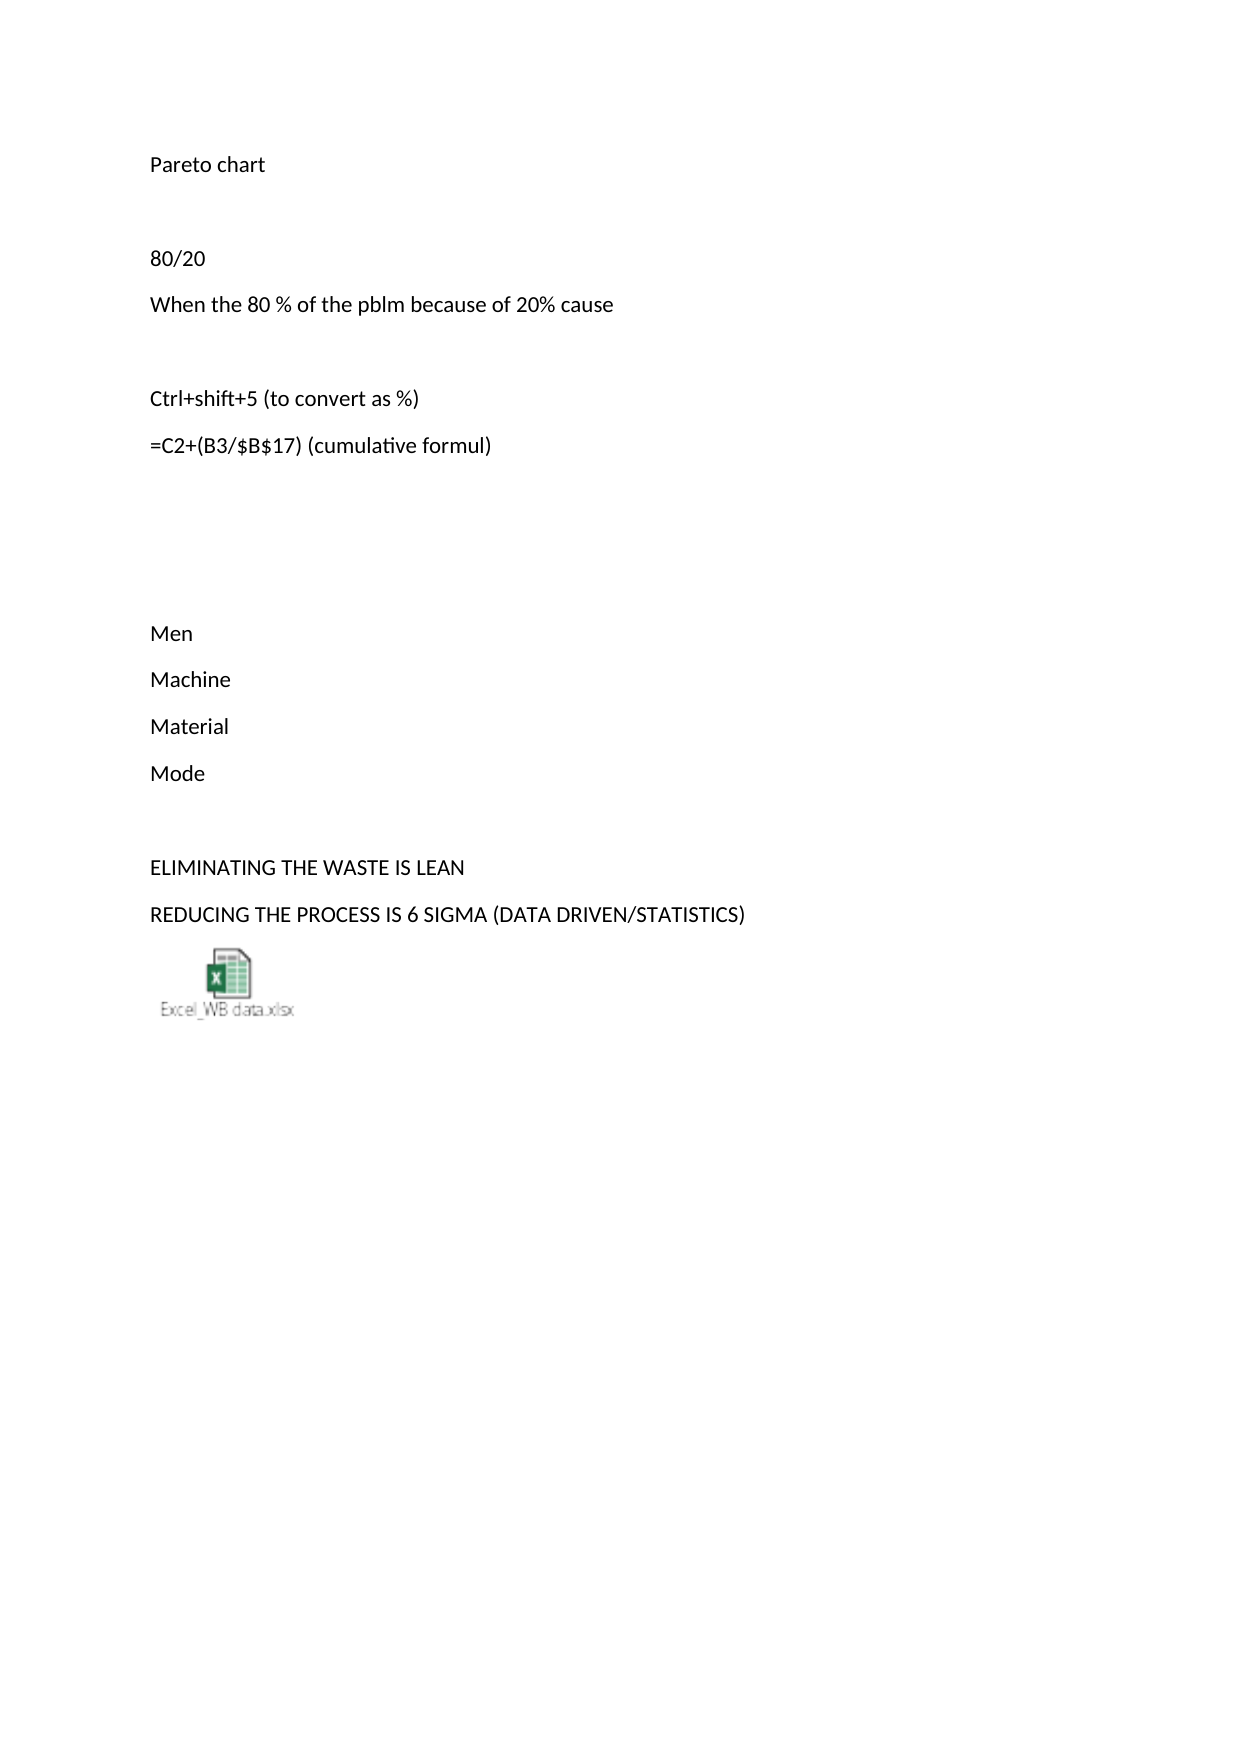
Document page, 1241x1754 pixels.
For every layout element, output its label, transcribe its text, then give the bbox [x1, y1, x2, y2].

text Mode [150, 759, 1090, 787]
text Material [150, 712, 1090, 741]
text ELIMINATING THE WASTE IS LEAN [150, 853, 1090, 881]
text =C2+(B3/$B$17) (cumulative formul) [150, 431, 1090, 459]
text Pareto chart [150, 150, 1090, 178]
text Men [150, 619, 1090, 647]
text 80/20 [150, 244, 1090, 272]
text Machine [150, 666, 1090, 694]
text When the 80 % of the pblm because of 20% cause [150, 291, 1090, 319]
text REDUCING THE PROCESS IS 6 SIGMA (DATA DRIVEN/STATISTICS) [150, 900, 1090, 928]
text Ctrl+shift+5 (to convert as %) [150, 384, 1090, 412]
